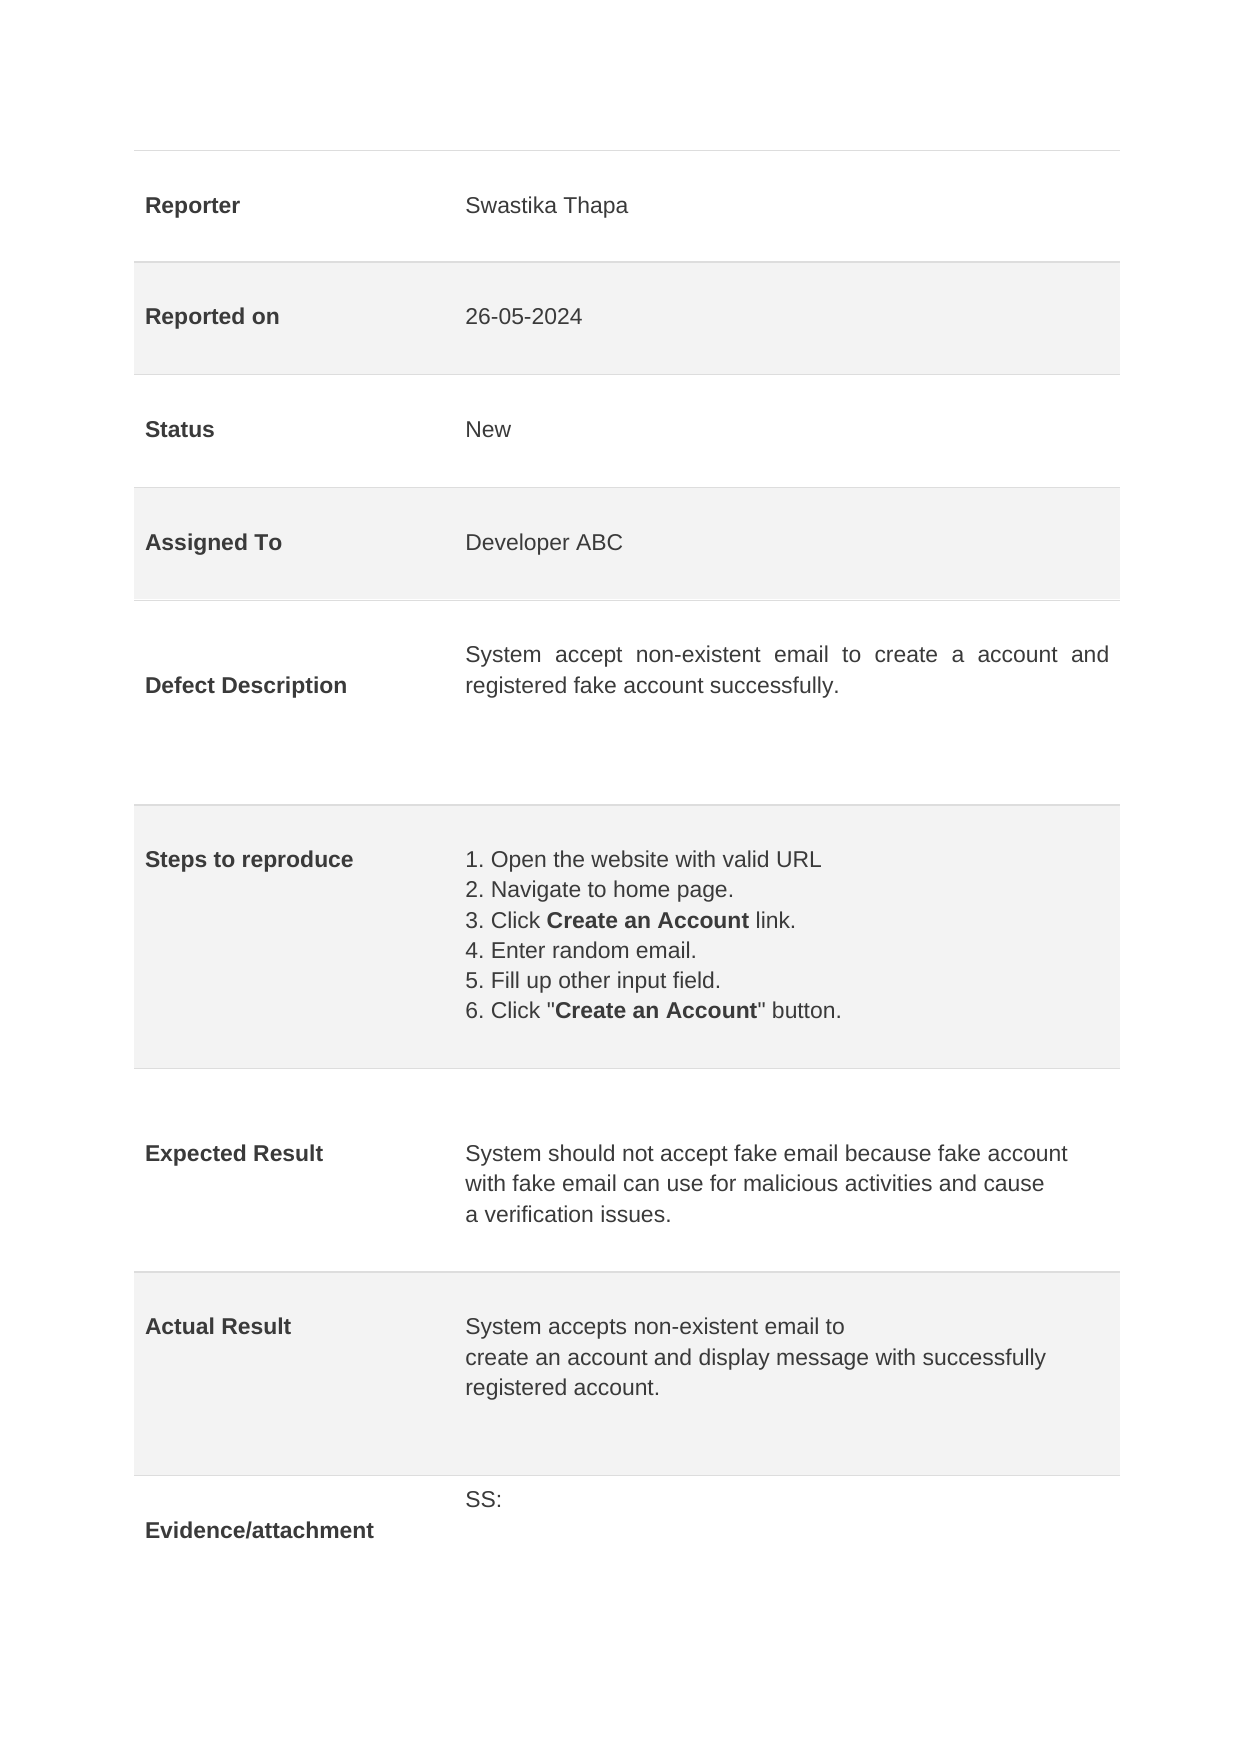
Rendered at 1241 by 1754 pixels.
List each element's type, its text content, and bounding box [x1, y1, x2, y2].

table_cell Reported on [134, 263, 455, 374]
table_cell System accepts non-existent email to create an account and display message with successfully registered account. [455, 1273, 1120, 1475]
table_cell Swastika Thapa [455, 151, 1120, 261]
table_cell Defect Description [134, 601, 455, 804]
table_cell 1. Open the website with valid URL 2. Navigate to home page. 3. Click Create an Account link. 4. Enter random email. 5. Fill up other input field. 6. Click "Create an Account" button. [455, 806, 1120, 1068]
table_cell System accept non-existent email to create a account and registered fake account successfully. [455, 601, 1120, 804]
table_cell Developer ABC [455, 488, 1120, 599]
table_cell Steps to reproduce [134, 806, 455, 1068]
table_cell Evidence/attachment [134, 1476, 455, 1604]
table_cell 26-05-2024 [455, 263, 1120, 374]
table_cell Reporter [134, 151, 455, 261]
table_cell Expected Result [134, 1069, 455, 1271]
table_cell New [455, 375, 1120, 487]
table_cell Status [134, 375, 455, 487]
table_cell Actual Result [134, 1273, 455, 1475]
table_cell System should not accept fake email because fake account with fake email can use for malicious activities and cause a verification issues. [455, 1069, 1120, 1271]
table_cell Assigned To [134, 488, 455, 599]
table_cell SS: [455, 1476, 1120, 1604]
